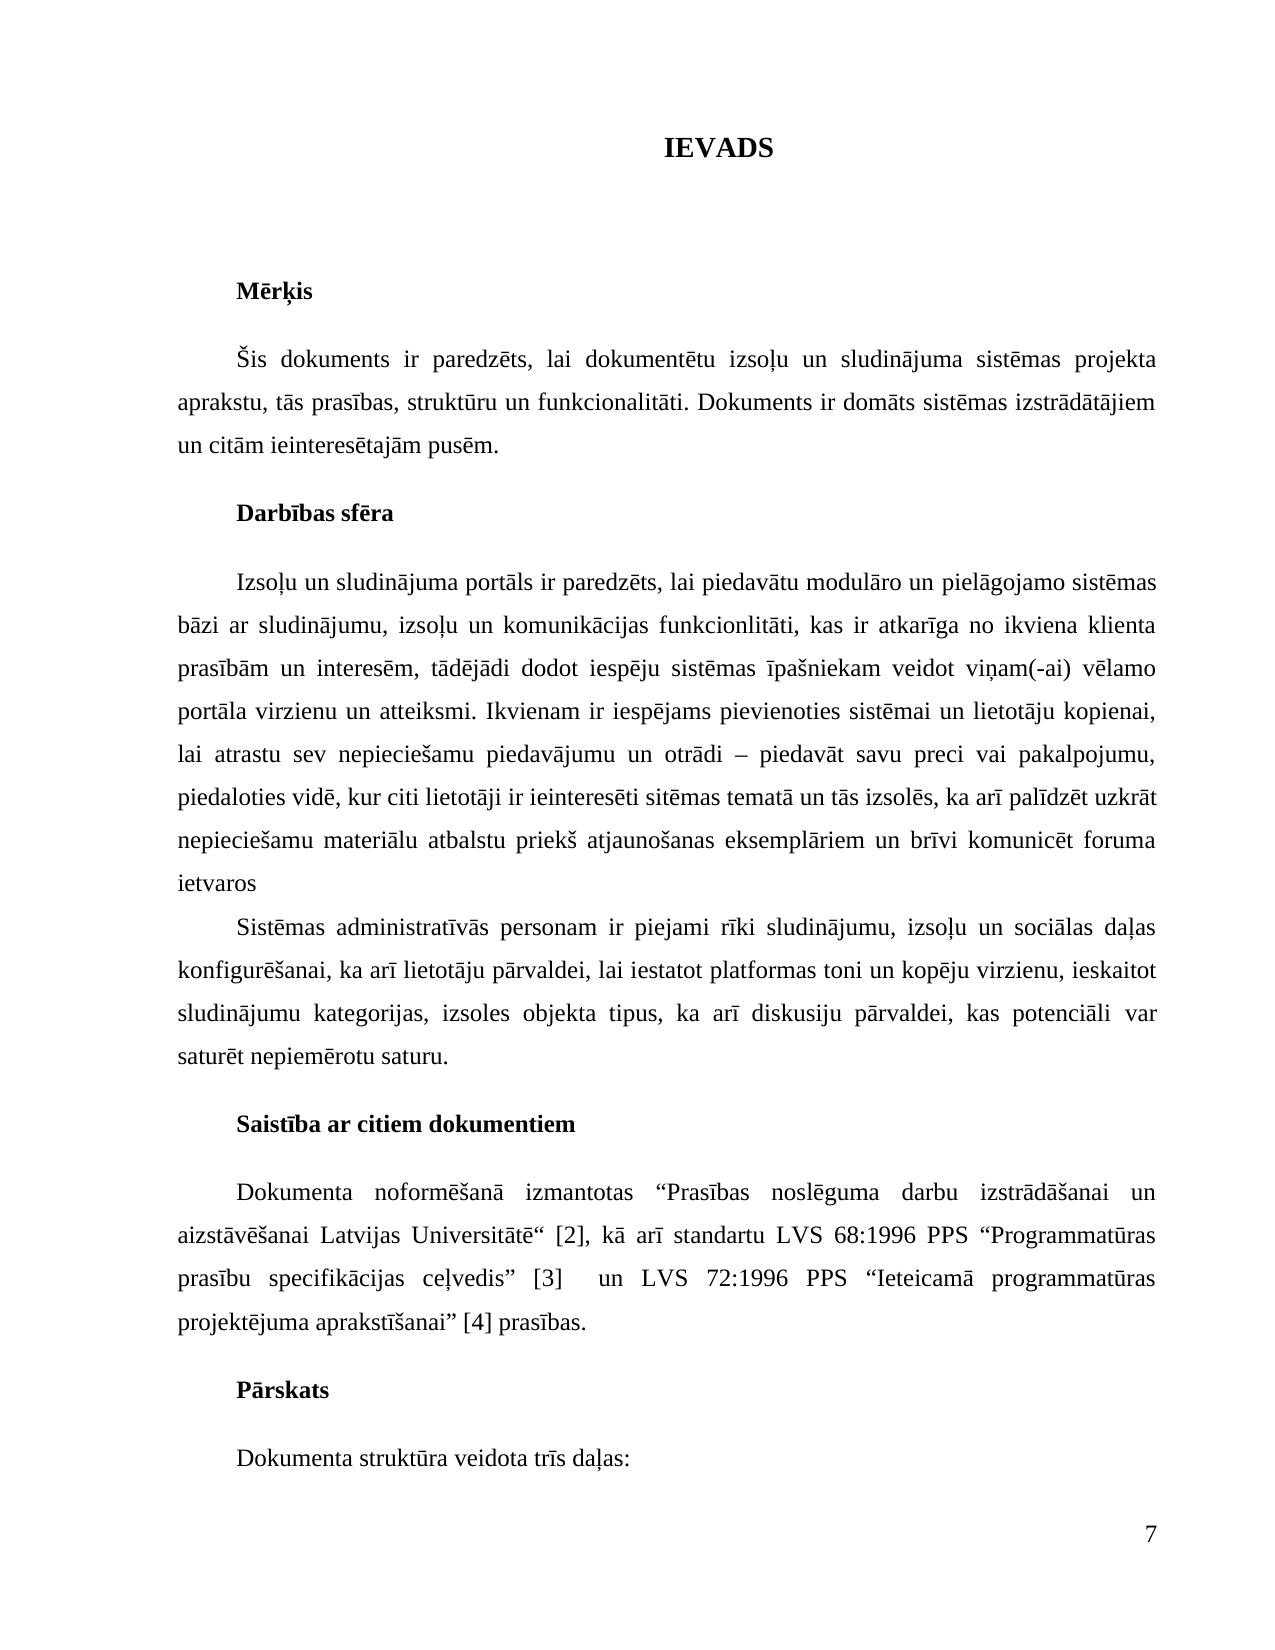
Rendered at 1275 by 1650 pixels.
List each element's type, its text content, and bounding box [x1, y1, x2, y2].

list Ievads [281, 131, 1157, 164]
text Izsoļu un sludinājuma portāls ir paredzēts, lai piedavātu modulāro un pielāgojamo sistēmas bāzi ar sludinājumu, izsoļu un komunikācijas funkcionlitāti, kas ir atkarīga no ikviena klienta prasībām un interesēm, tādējādi dodot iespēju sistēmas īpašniekam veidot viņam(-ai) vēlamo portāla virzienu un atteiksmi. Ikvienam ir iespējams pievienoties sistēmai un lietotāju kopienai, lai atrastu sev nepieciešamu piedavājumu un otrādi – piedavāt savu preci vai pakalpojumu, piedaloties vidē, kur citi lietotāji ir ieinteresēti sitēmas tematā un tās izsolēs, ka arī palīdzēt uzkrāt nepieciešamu materiālu atbalstu priekš atjaunošanas eksemplāriem un brīvi komunicēt foruma ietvaros [177, 567, 1157, 897]
text Saistība ar citiem dokumentiem [177, 1109, 1157, 1138]
text Mērķis [177, 276, 1157, 305]
text Pārskats [177, 1375, 1157, 1403]
text Darbības sfēra [177, 498, 1157, 527]
text Sistēmas administratīvās personam ir piejami rīki sludinājumu, izsoļu un sociālas daļas konfigurēšanai, ka arī lietotāju pārvaldei, lai iestatot platformas toni un kopēju virzienu, ieskaitot sludinājumu kategorijas, izsoles objekta tipus, ka arī diskusiju pārvaldei, kas potenciāli var saturēt nepiemērotu saturu. [177, 912, 1157, 1070]
text Dokumenta noformēšanā izmantotas “Prasības noslēguma darbu izstrādāšanai un aizstāvēšanai Latvijas Universitātē“ [2], kā arī standartu LVS 68:1996 PPS “Programmatūras prasību specifikācijas ceļvedis” [3] un LVS 72:1996 PPS “Ieteicamā programmatūras projektējuma aprakstīšanai” [4] prasības. [177, 1177, 1157, 1335]
text Šis dokuments ir paredzēts, lai dokumentētu izsoļu un sludinājuma sistēmas projekta aprakstu, tās prasības, struktūru un funkcionalitāti. Dokuments ir domāts sistēmas izstrādātājiem un citām ieinteresētajām pusēm. [177, 344, 1157, 459]
text Dokumenta struktūra veidota trīs daļas: [177, 1443, 1157, 1472]
